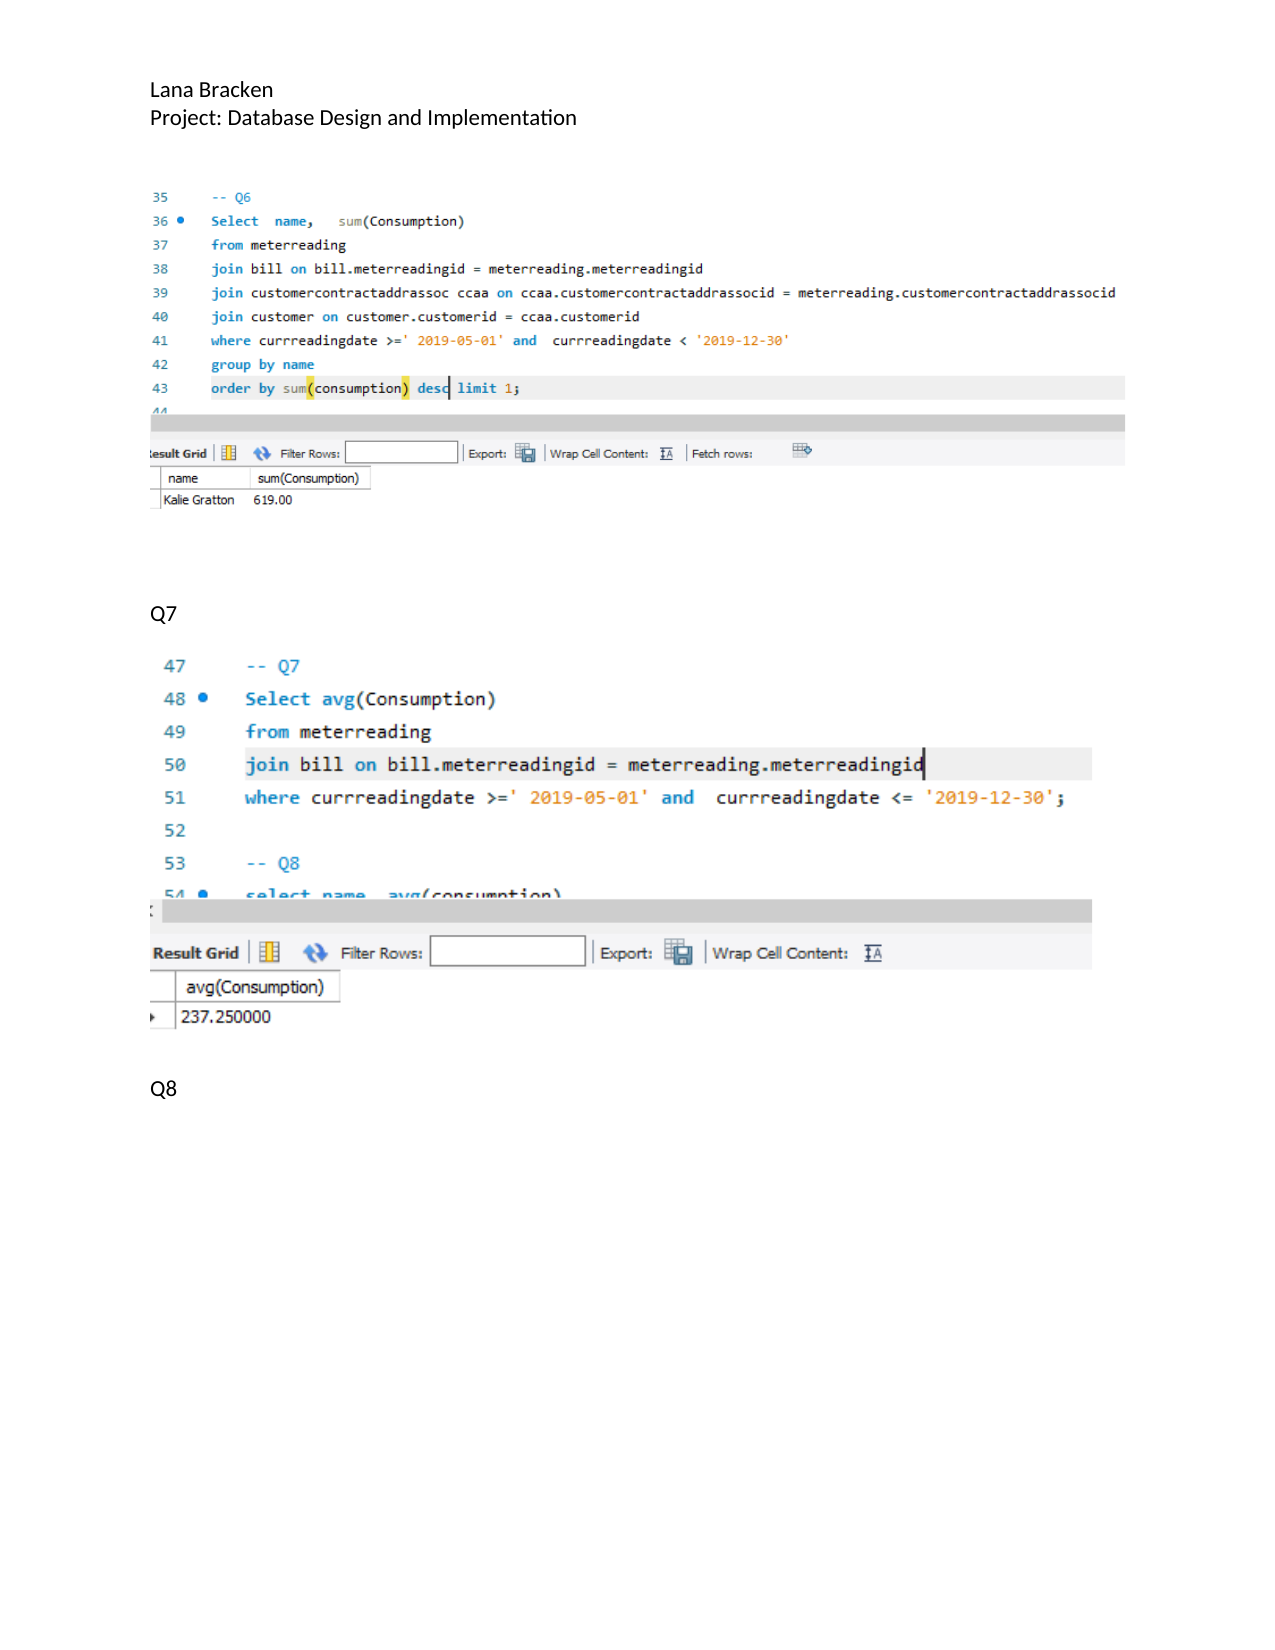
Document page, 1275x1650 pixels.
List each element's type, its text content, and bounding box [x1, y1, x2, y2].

text Q7 [150, 599, 1125, 627]
picture [150, 187, 1125, 534]
text Q8 [150, 1074, 1125, 1102]
picture [150, 646, 1093, 1056]
